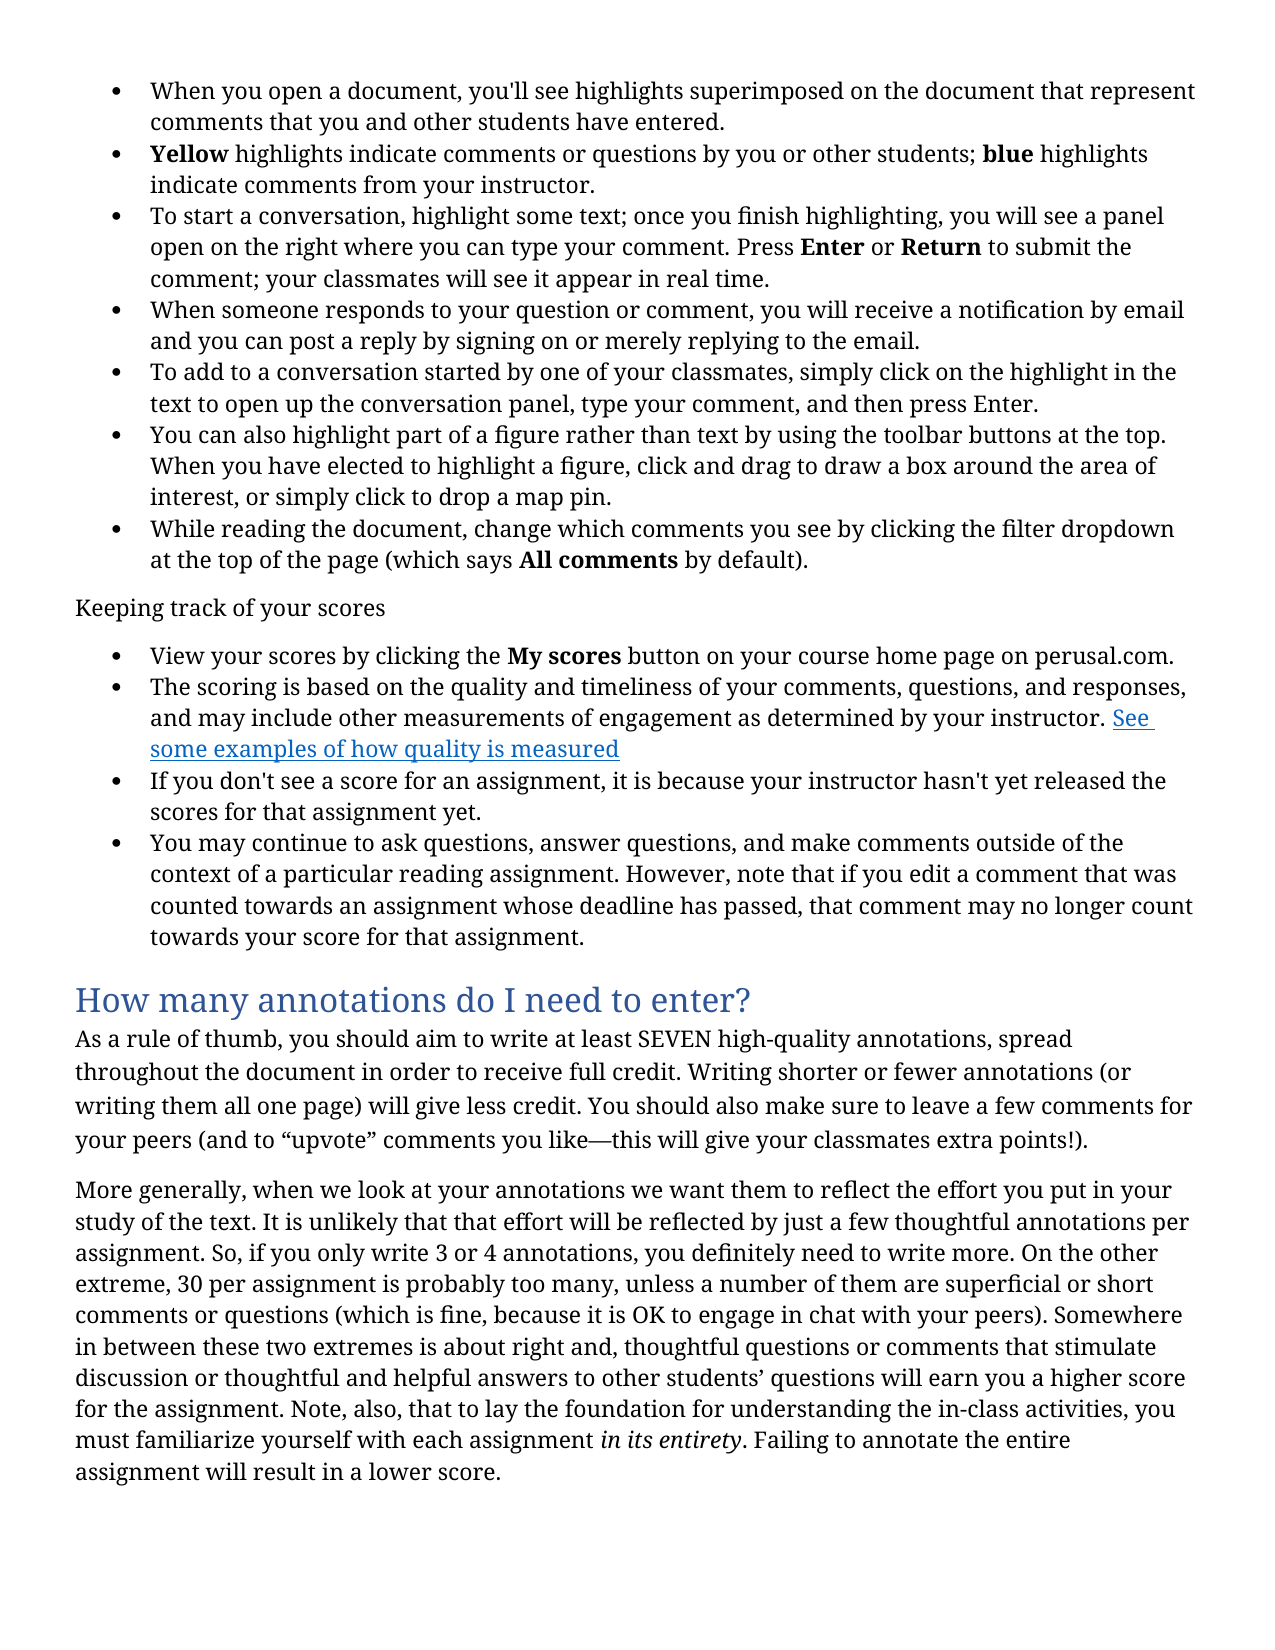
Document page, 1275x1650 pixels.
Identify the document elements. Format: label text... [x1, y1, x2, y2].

list To start a conversation, highlight some text; once you finish highlighting, you will see a panel open on the right where you can type your comment. Press Enter or Return to submit the comment; your classmates will see it appear in real time. [112, 200, 1200, 294]
list When someone responds to your question or comment, you will receive a notification by email and you can post a reply by signing on or merely replying to the email. [112, 294, 1200, 356]
list The scoring is based on the quality and timeliness of your comments, questions, and responses, and may include other measurements of engagement as determined by your instructor. See some examples of how quality is measured [112, 671, 1200, 764]
subtitle How many annotations do I need to enter? [75, 977, 1200, 1022]
list You may continue to ask questions, answer questions, and make comments outside of the context of a particular reading assignment. However, note that if you edit a comment that was counted towards an assignment whose deadline has passed, that comment may no longer count towards your score for that assignment. [112, 827, 1200, 952]
list View your scores by clicking the My scores button on your course home page on perusal.com. [112, 639, 1200, 671]
list You can also highlight part of a figure rather than text by using the toolbar buttons at the top. When you have elected to highlight a figure, click and drag to draw a box around the area of interest, or simply click to drop a map pin. [112, 419, 1200, 512]
text Keeping track of your scores [75, 592, 1200, 623]
list While reading the document, change which comments you see by clicking the filter dropdown at the top of the page (which says All comments by default). [112, 512, 1200, 575]
list When you open a document, you'll see highlights superimposed on the document that represent comments that you and other students have entered. [112, 75, 1200, 137]
list If you don't see a score for an assignment, it is because your instructor hasn't yet released the scores for that assignment yet. [112, 764, 1200, 827]
text More generally, when we look at your annotations we want them to reflect the effort you put in your study of the text. It is unlikely that that effort will be reflected by just a few thoughtful annotations per assignment. So, if you only write 3 or 4 annotations, you definitely need to write more. On the other extreme, 30 per assignment is probably too many, unless a number of them are superficial or short comments or questions (which is fine, because it is OK to engage in chat with your peers). Somewhere in between these two extremes is about right and, thoughtful questions or comments that stimulate discussion or thoughtful and helpful answers to other students’ questions will earn you a higher score for the assignment. Note, also, that to lay the foundation for understanding the in-class activities, you must familiarize yourself with each assignment in its entirety. Failing to annotate the entire assignment will result in a lower score. [75, 1174, 1200, 1487]
text As a rule of thumb, you should aim to write at least SEVEN high-quality annotations, spread throughout the document in order to receive full credit. Writing shorter or fewer annotations (or writing them all one page) will give less credit. You should also make sure to leave a few comments for your peers (and to “upvote” comments you like—this will give your classmates extra points!). [75, 1022, 1200, 1155]
list To add to a conversation started by one of your classmates, simply click on the highlight in the text to open up the conversation panel, type your comment, and then press Enter. [112, 356, 1200, 419]
list Yellow highlights indicate comments or questions by you or other students; blue highlights indicate comments from your instructor. [112, 137, 1200, 200]
